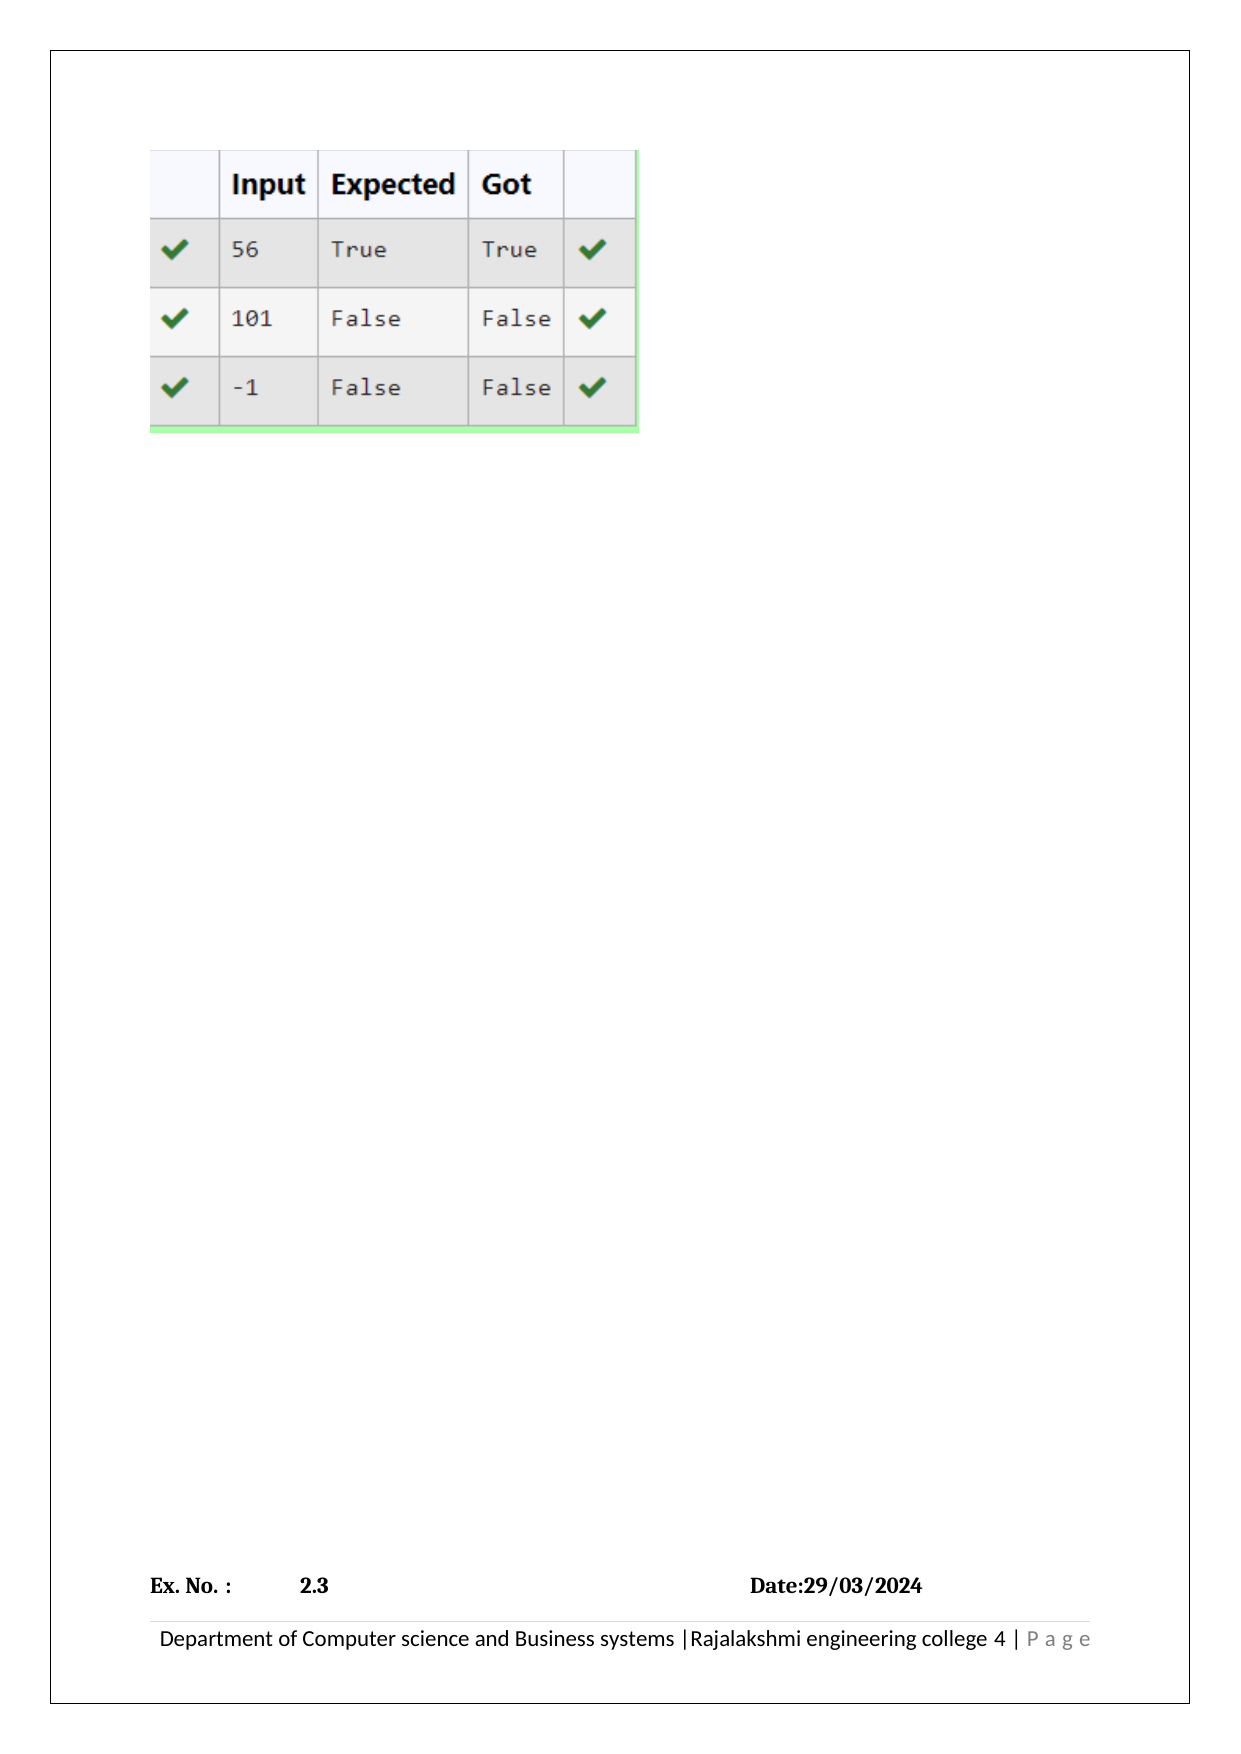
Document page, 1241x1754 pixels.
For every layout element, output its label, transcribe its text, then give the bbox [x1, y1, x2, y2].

text Ex. No. : 2.3 Date:29/03/2024 [150, 1572, 1090, 1599]
picture [150, 150, 639, 433]
